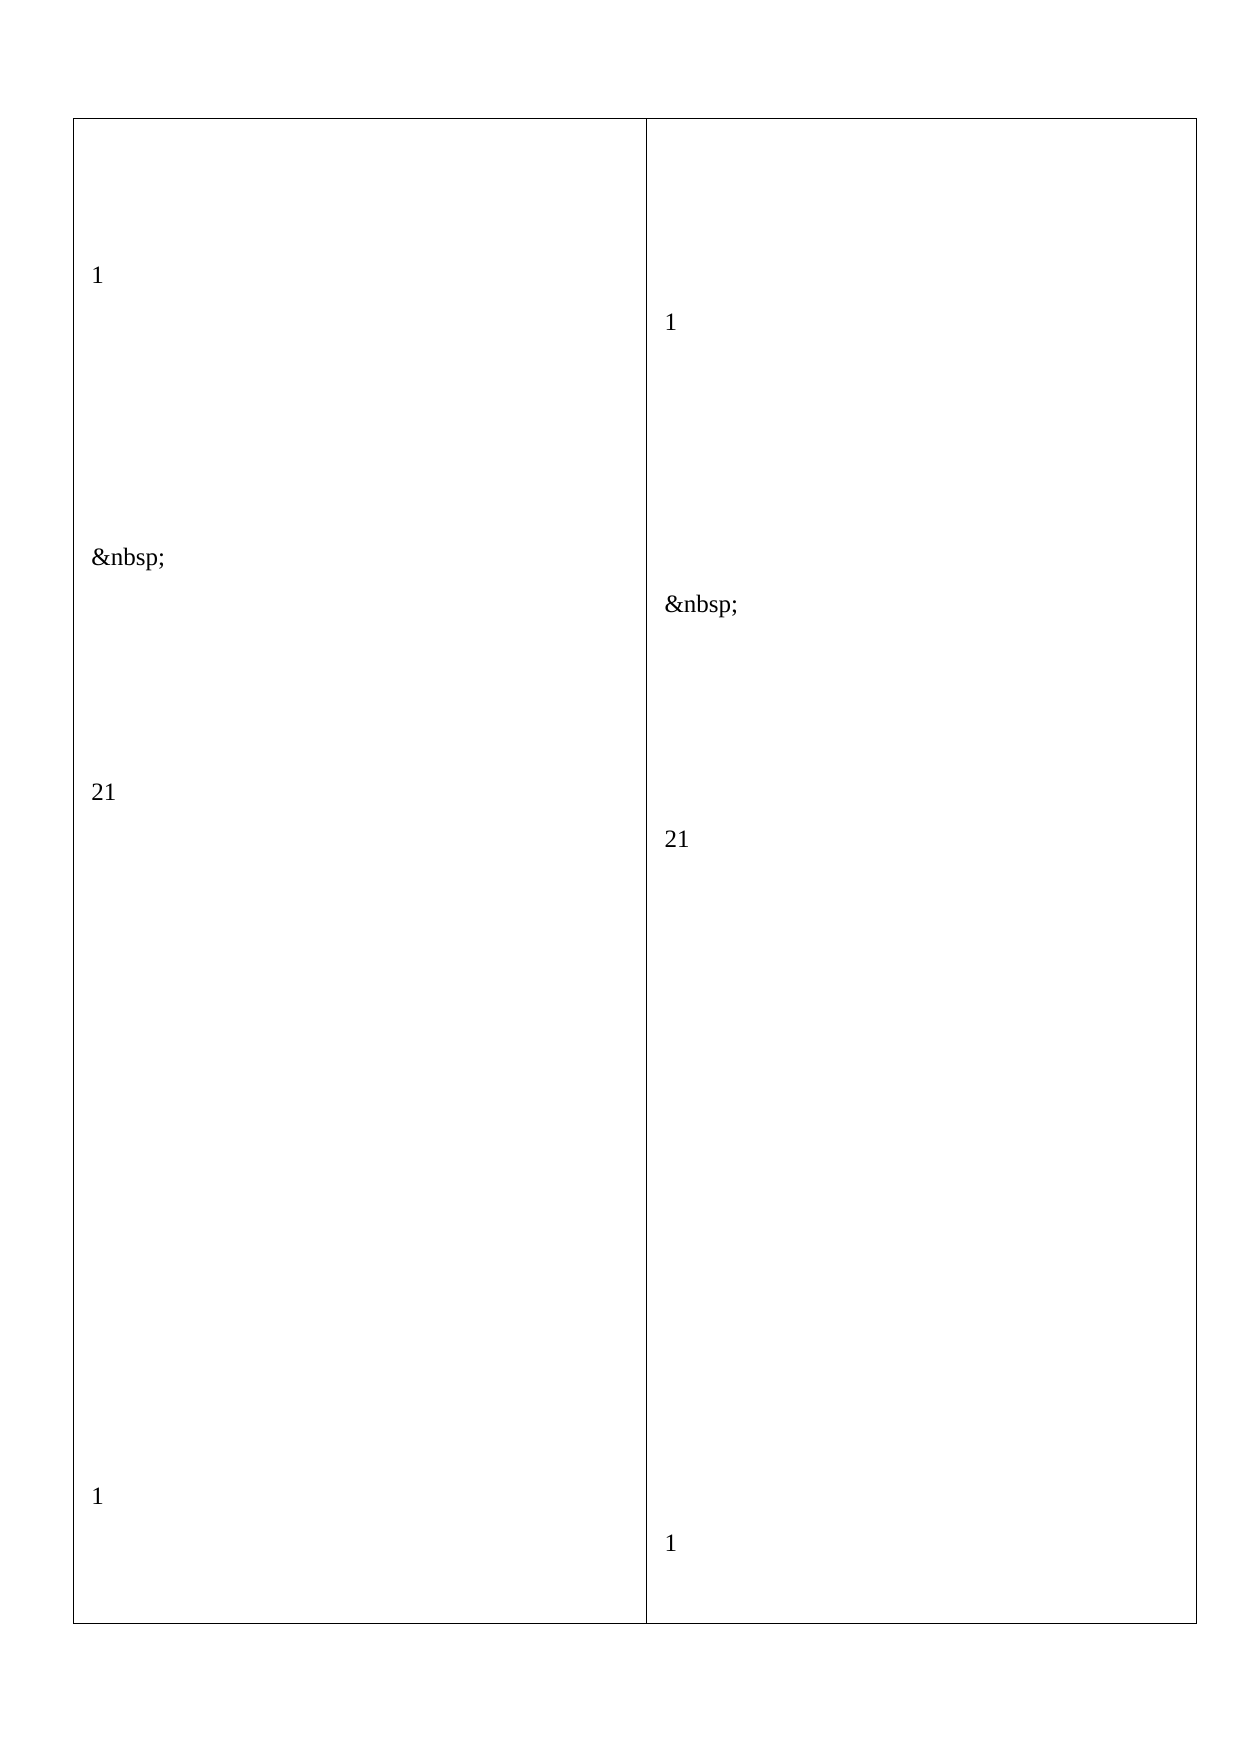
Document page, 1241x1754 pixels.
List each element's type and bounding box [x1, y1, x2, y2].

table_cell [74, 119, 646, 1622]
table_cell [647, 119, 1196, 1622]
